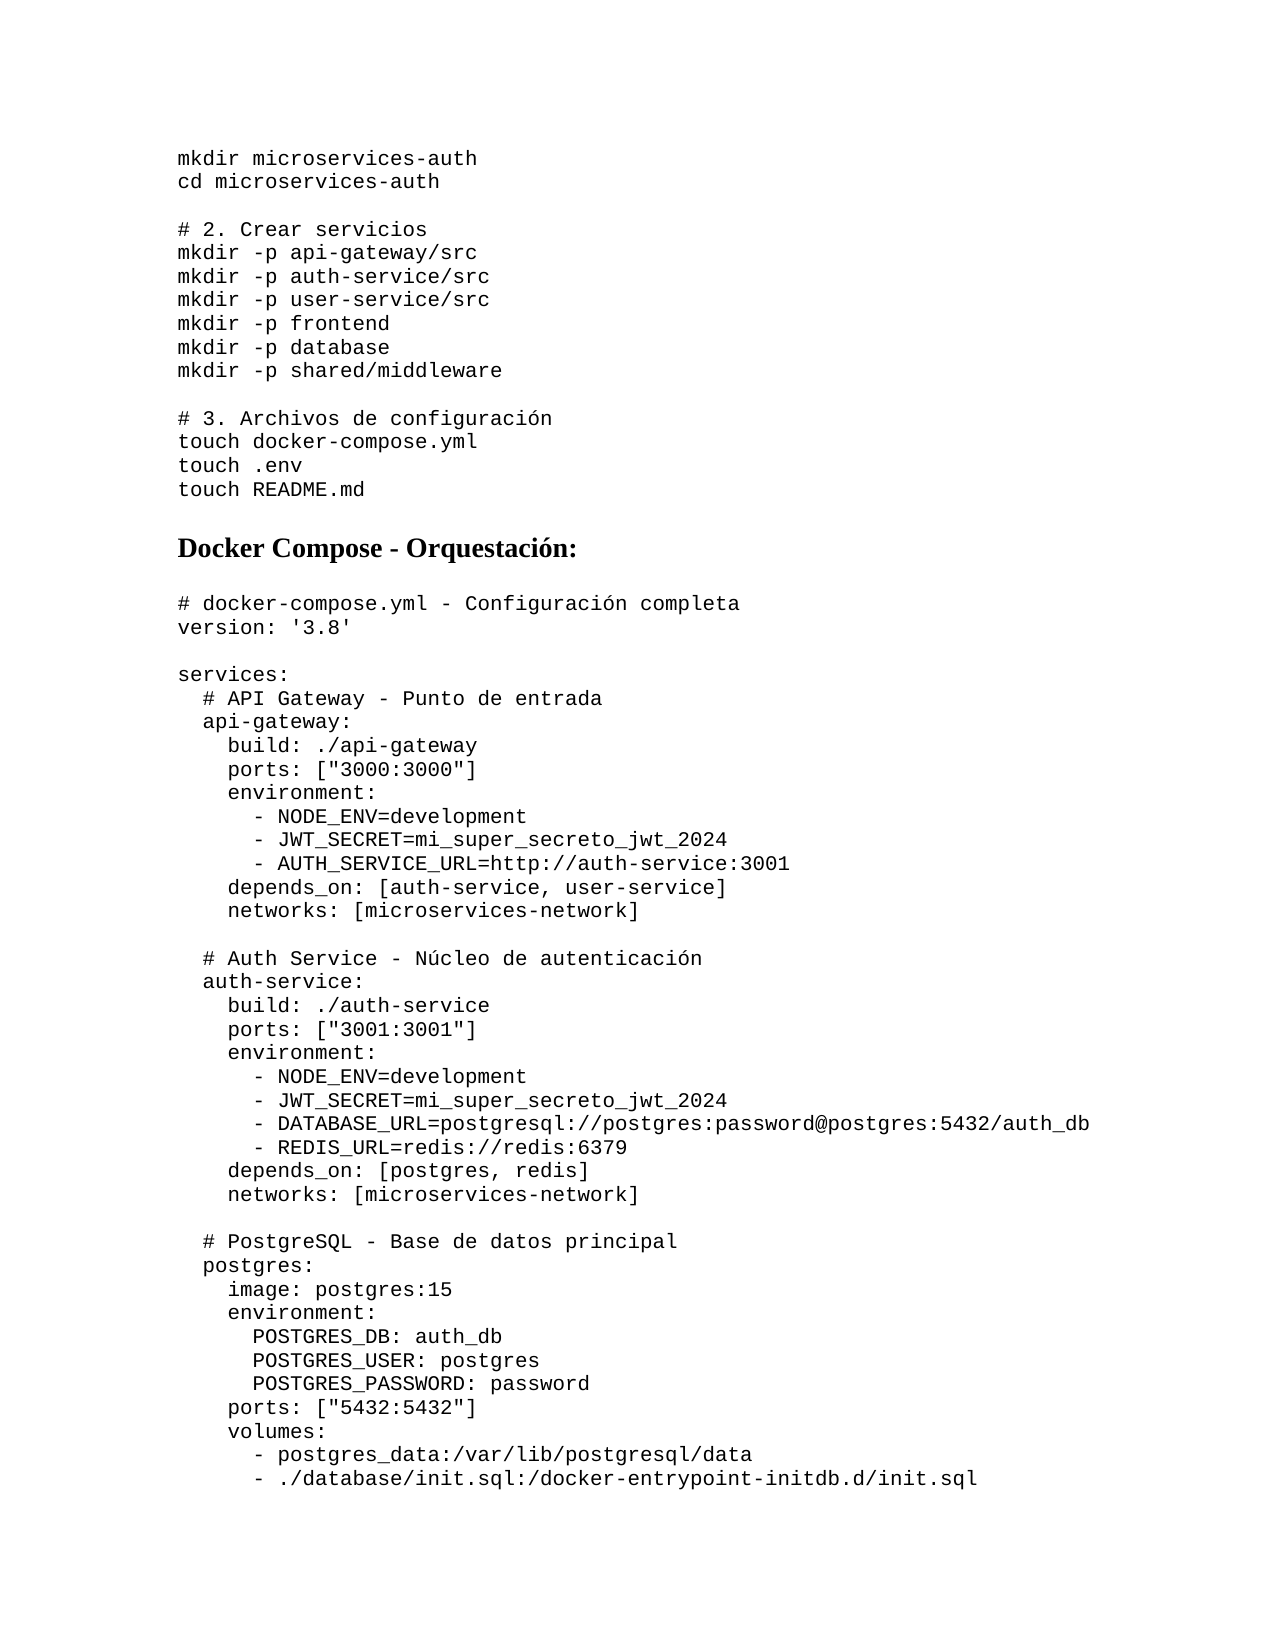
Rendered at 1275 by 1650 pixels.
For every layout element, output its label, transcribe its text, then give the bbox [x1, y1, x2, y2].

text networks: [microservices-network] [177, 1184, 1098, 1208]
text depends_on: [postgres, redis] [177, 1161, 1098, 1184]
text environment: [177, 782, 1098, 806]
text - postgres_data:/var/lib/postgresql/data [177, 1444, 1098, 1468]
text - AUTH_SERVICE_URL=http://auth-service:3001 [177, 853, 1098, 877]
text touch docker-compose.yml [177, 431, 1098, 455]
text mkdir -p api-gateway/src [177, 242, 1098, 266]
text - ./database/init.sql:/docker-entrypoint-initdb.d/init.sql [177, 1468, 1098, 1492]
text ports: ["3001:3001"] [177, 1019, 1098, 1042]
text services: [177, 664, 1098, 688]
text - NODE_ENV=development [177, 1066, 1098, 1089]
text volumes: [177, 1421, 1098, 1444]
text mkdir -p shared/middleware [177, 360, 1098, 384]
text # Auth Service - Núcleo de autenticación [177, 948, 1098, 971]
text build: ./api-gateway [177, 735, 1098, 758]
text mkdir -p frontend [177, 313, 1098, 337]
text environment: [177, 1042, 1098, 1066]
text cd microservices-auth [177, 171, 1098, 195]
text image: postgres:15 [177, 1279, 1098, 1302]
text - REDIS_URL=redis://redis:6379 [177, 1137, 1098, 1161]
text ports: ["5432:5432"] [177, 1397, 1098, 1421]
text POSTGRES_PASSWORD: password [177, 1373, 1098, 1397]
text # PostgreSQL - Base de datos principal [177, 1231, 1098, 1255]
text POSTGRES_DB: auth_db [177, 1326, 1098, 1350]
text # 3. Archivos de configuración [177, 408, 1098, 431]
text # docker-compose.yml - Configuración completa [177, 593, 1098, 617]
text Docker Compose - Orquestación: [177, 531, 1098, 564]
text - NODE_ENV=development [177, 806, 1098, 829]
text touch README.md [177, 479, 1098, 502]
text depends_on: [auth-service, user-service] [177, 877, 1098, 900]
text - JWT_SECRET=mi_super_secreto_jwt_2024 [177, 1089, 1098, 1113]
text version: '3.8' [177, 617, 1098, 640]
text postgres: [177, 1255, 1098, 1279]
text mkdir -p auth-service/src [177, 266, 1098, 289]
text - JWT_SECRET=mi_super_secreto_jwt_2024 [177, 829, 1098, 853]
text POSTGRES_USER: postgres [177, 1350, 1098, 1373]
text build: ./auth-service [177, 995, 1098, 1019]
text mkdir -p database [177, 337, 1098, 360]
text mkdir microservices-auth [177, 148, 1098, 171]
text environment: [177, 1302, 1098, 1326]
text mkdir -p user-service/src [177, 289, 1098, 313]
text auth-service: [177, 971, 1098, 995]
text api-gateway: [177, 711, 1098, 735]
text networks: [microservices-network] [177, 900, 1098, 924]
text # API Gateway - Punto de entrada [177, 688, 1098, 711]
text ports: ["3000:3000"] [177, 758, 1098, 782]
text touch .env [177, 455, 1098, 479]
text # 2. Crear servicios [177, 218, 1098, 242]
text - DATABASE_URL=postgresql://postgres:password@postgres:5432/auth_db [177, 1113, 1098, 1137]
